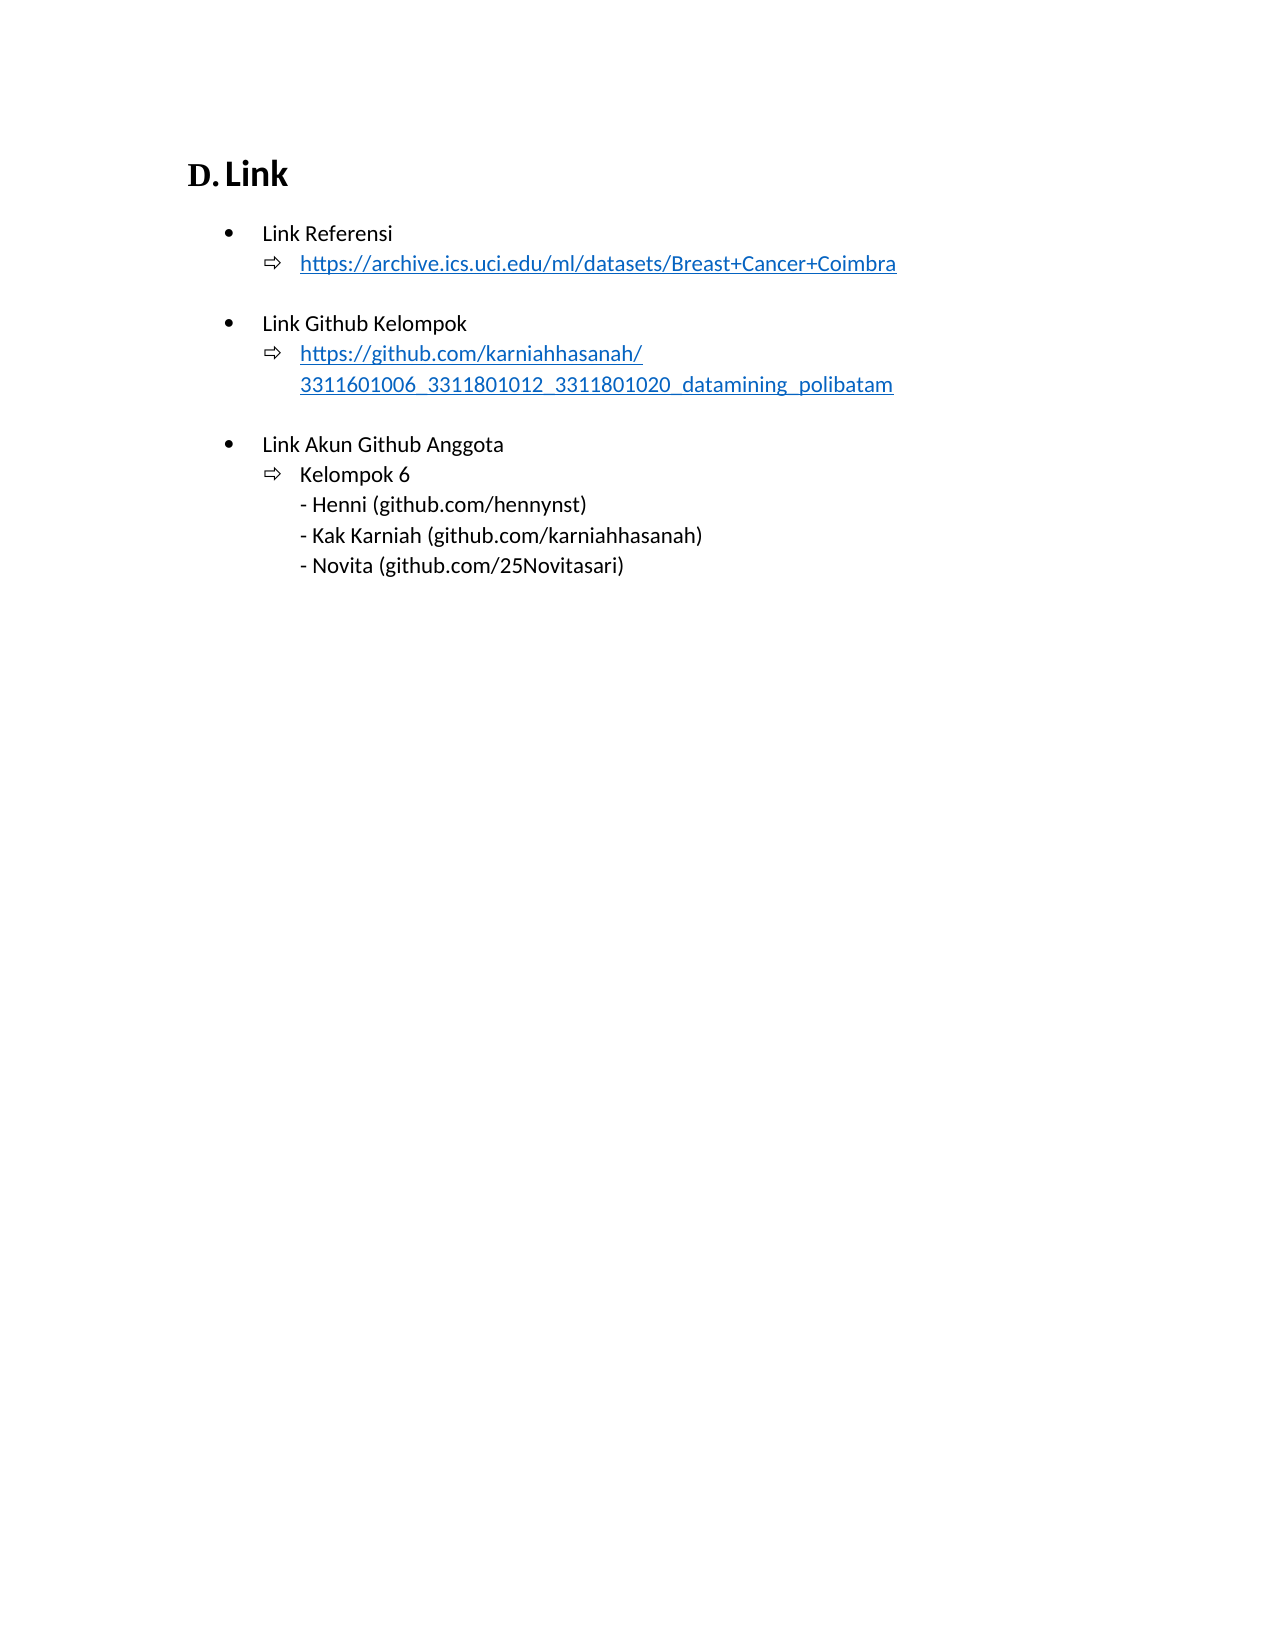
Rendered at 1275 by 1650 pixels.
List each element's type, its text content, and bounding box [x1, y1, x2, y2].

list https://github.com/karniahhasanah/3311601006_3311801012_3311801020_datamining_polibatam [262, 339, 1125, 398]
subtitle Link [187, 150, 1125, 196]
list - Henni (github.com/hennynst) [300, 491, 1125, 519]
list - Kak Karniah (github.com/karniahhasanah) [300, 521, 1125, 549]
list https://archive.ics.uci.edu/ml/datasets/Breast+Cancer+Coimbra [262, 249, 1125, 277]
list Link Akun Github Anggota [225, 430, 1125, 458]
list Link Referensi [225, 219, 1125, 247]
list Link Github Kelompok [225, 309, 1125, 337]
list Kelompok 6 [262, 460, 1125, 488]
list - Novita (github.com/25Novitasari) [300, 551, 1125, 579]
